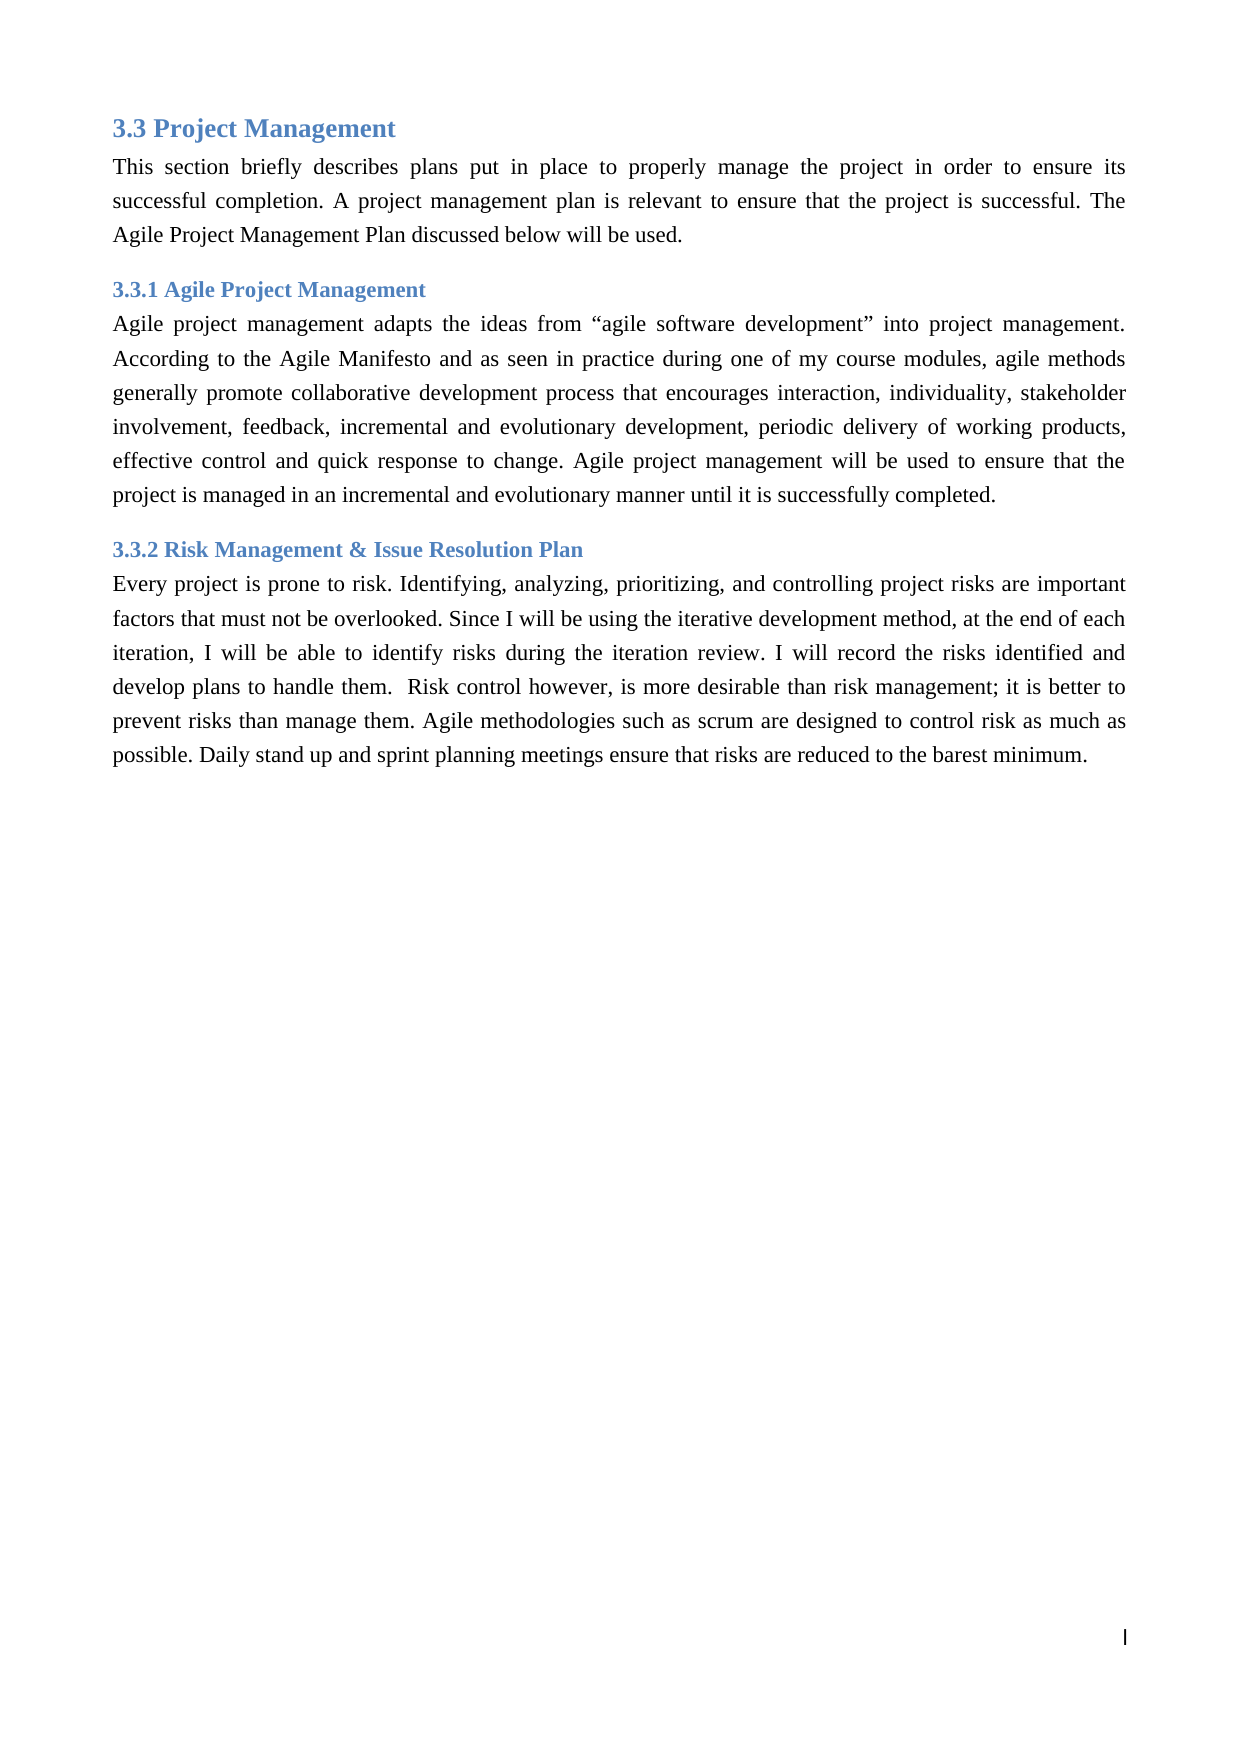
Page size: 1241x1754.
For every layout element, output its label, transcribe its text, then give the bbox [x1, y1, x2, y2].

text Agile project management adapts the ideas from “agile software development” into project management. According to the Agile Manifesto and as seen in practice during one of my course modules, agile methods generally promote collaborative development process that encourages interaction, individuality, stakeholder involvement, feedback, incremental and evolutionary development, periodic delivery of working products, effective control and quick response to change. Agile project management will be used to ensure that the project is managed in an incremental and evolutionary manner until it is successfully completed. [112, 310, 1128, 508]
text Every project is prone to risk. Identifying, analyzing, prioritizing, and controlling project risks are important factors that must not be overlooked. Since I will be using the iterative development method, at the end of each iteration, I will be able to identify risks during the iteration review. I will record the risks identified and develop plans to handle them. Risk control however, is more desirable than risk management; it is better to prevent risks than manage them. Agile methodologies such as scrum are designed to control risk as much as possible. Daily stand up and sprint planning meetings ensure that risks are reduced to the barest minimum. [112, 570, 1128, 768]
text This section briefly describes plans put in place to properly manage the project in order to ensure its successful completion. A project management plan is relevant to ensure that the project is successful. The Agile Project Management Plan discussed below will be used. [112, 153, 1128, 248]
subtitle 3.3.1 Agile Project Management [112, 276, 1128, 303]
subtitle 3.3 Project Management [112, 112, 1128, 144]
subtitle 3.3.2 Risk Management & Issue Resolution Plan [112, 536, 1128, 563]
